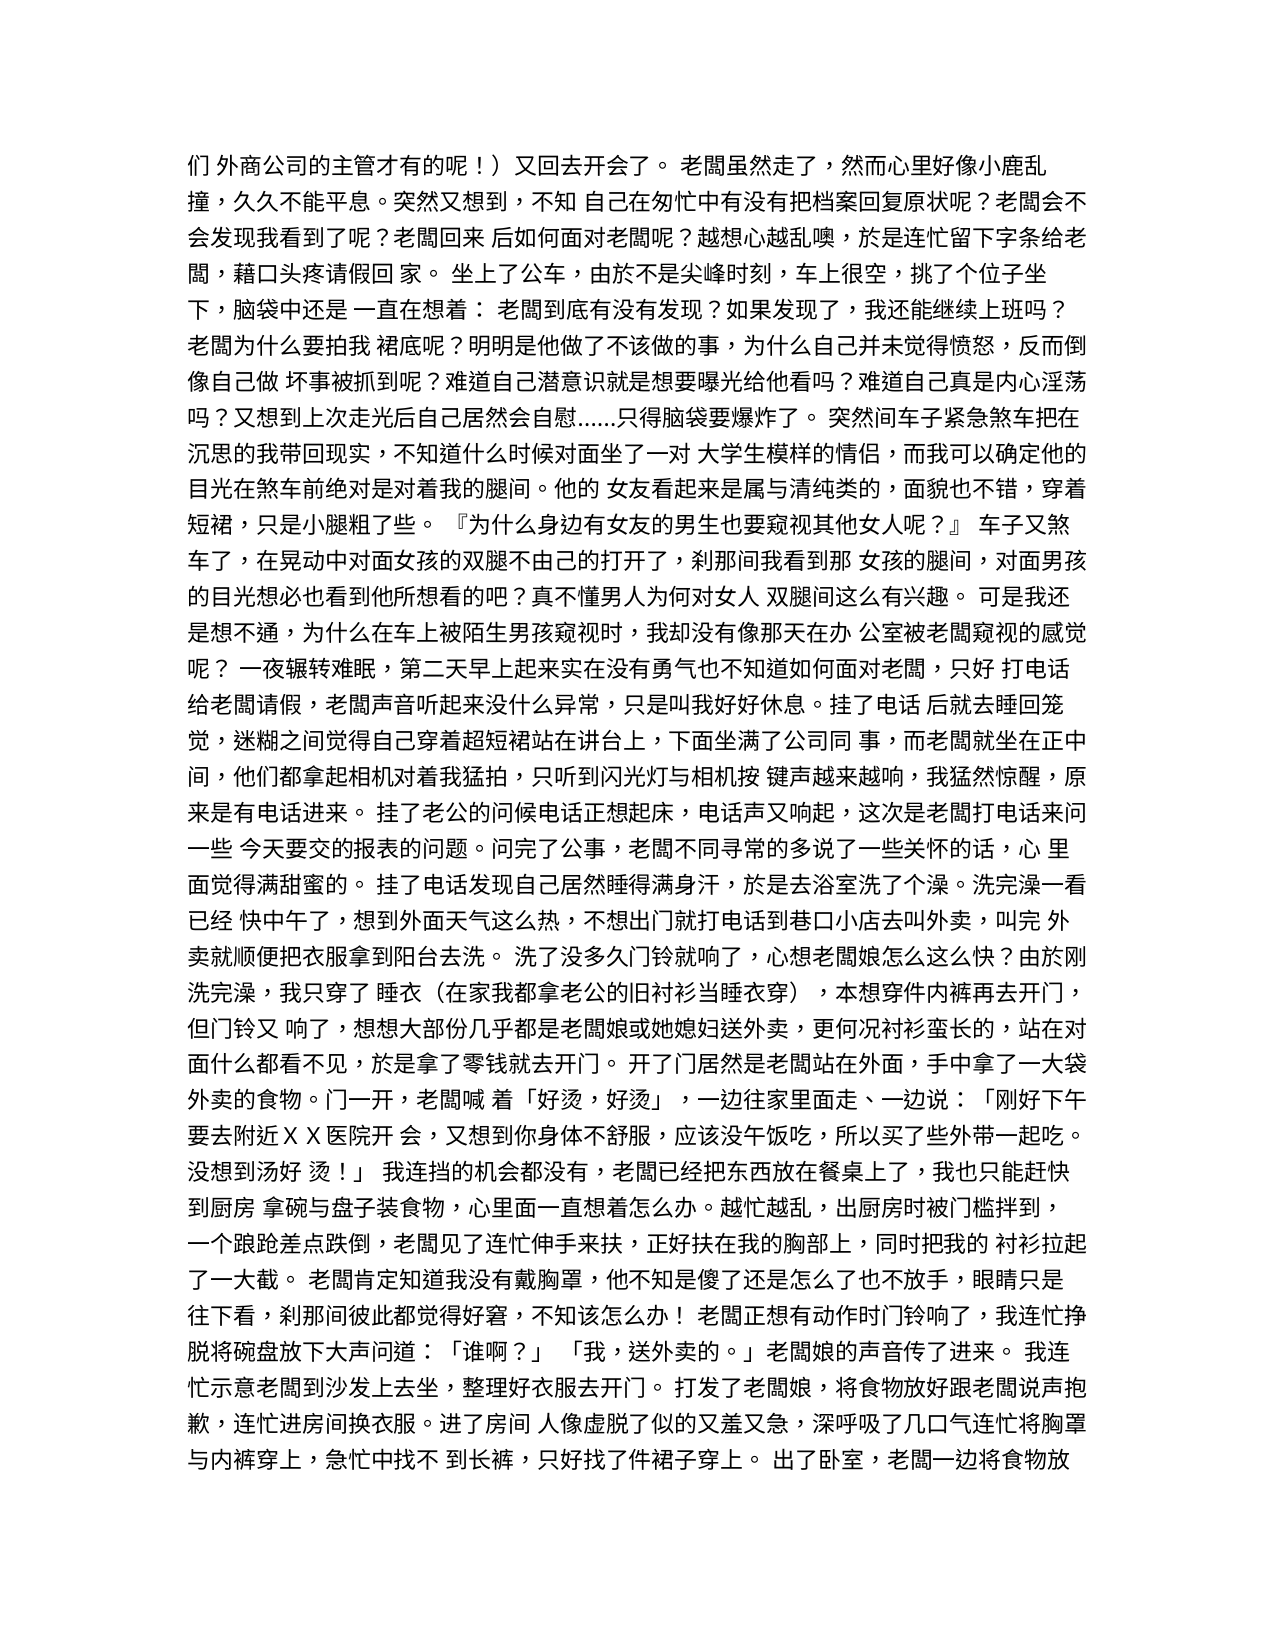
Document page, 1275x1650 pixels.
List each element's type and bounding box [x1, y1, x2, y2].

text [187, 150, 1087, 1475]
